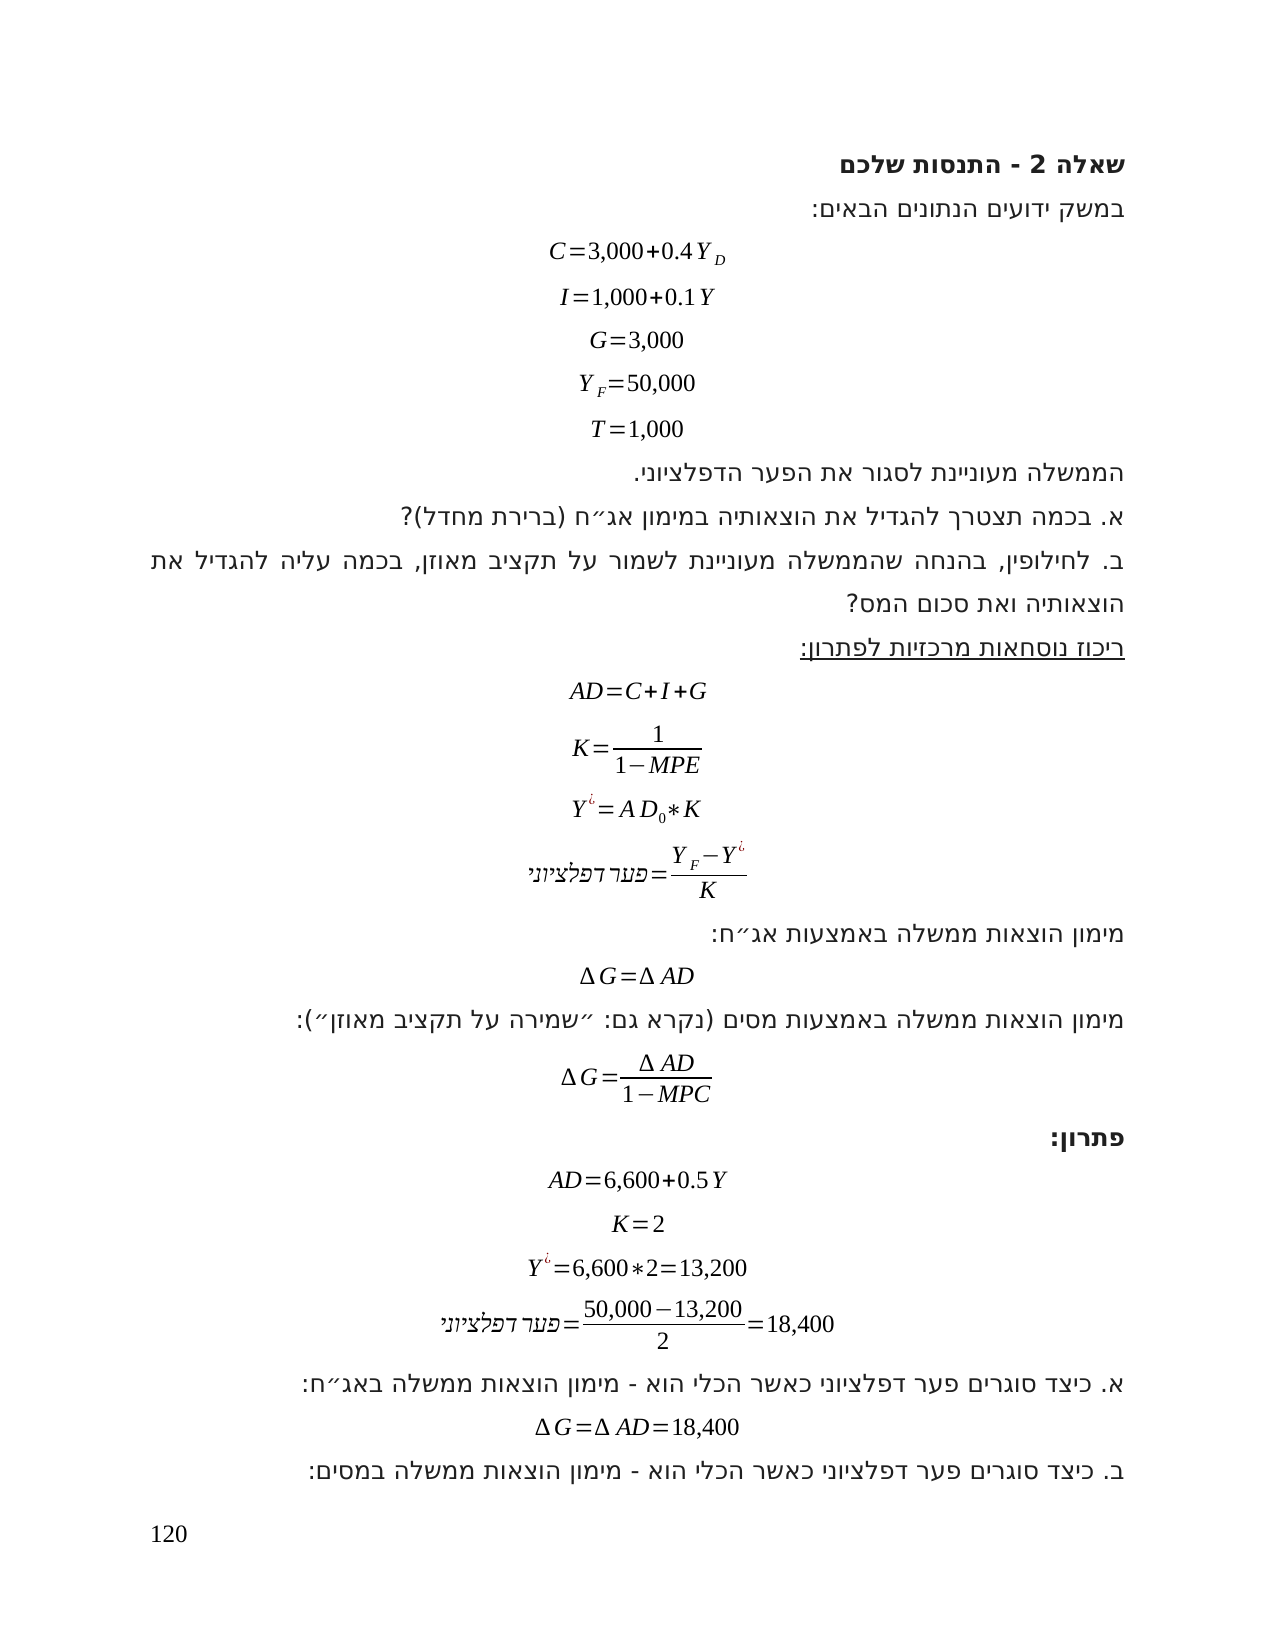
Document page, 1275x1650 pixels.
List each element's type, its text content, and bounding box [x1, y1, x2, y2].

text מימון הוצאות ממשלה באמצעות מסים (נקרא גם: ״שמירה על תקציב מאוזן״): [150, 1006, 1125, 1035]
text ב. כיצד סוגרים פער דפלציוני כאשר הכלי הוא - מימון הוצאות ממשלה במסים: [150, 1456, 1125, 1485]
text א. בכמה תצטרך להגדיל את הוצאותיה במימון אג״ח (ברירת מחדל)? [150, 502, 1125, 531]
text שאלה 2 - התנסות שלכם [150, 150, 1125, 179]
text מימון הוצאות ממשלה באמצעות אג״ח: [150, 919, 1125, 948]
text ב. לחילופין, בהנחה שהממשלה מעוניינת לשמור על תקציב מאוזן, בכמה עליה להגדיל את הוצאותיה ואת סכום המס? [150, 546, 1125, 619]
text במשק ידועים הנתונים הבאים: [150, 194, 1125, 223]
text א. כיצד סוגרים פער דפלציוני כאשר הכלי הוא - מימון הוצאות ממשלה באג״ח: [150, 1369, 1125, 1398]
text פתרון: [150, 1123, 1125, 1152]
text הממשלה מעוניינת לסגור את הפער הדפלציוני. [150, 458, 1125, 487]
text ריכוז נוסחאות מרכזיות לפתרון: [150, 633, 1125, 662]
